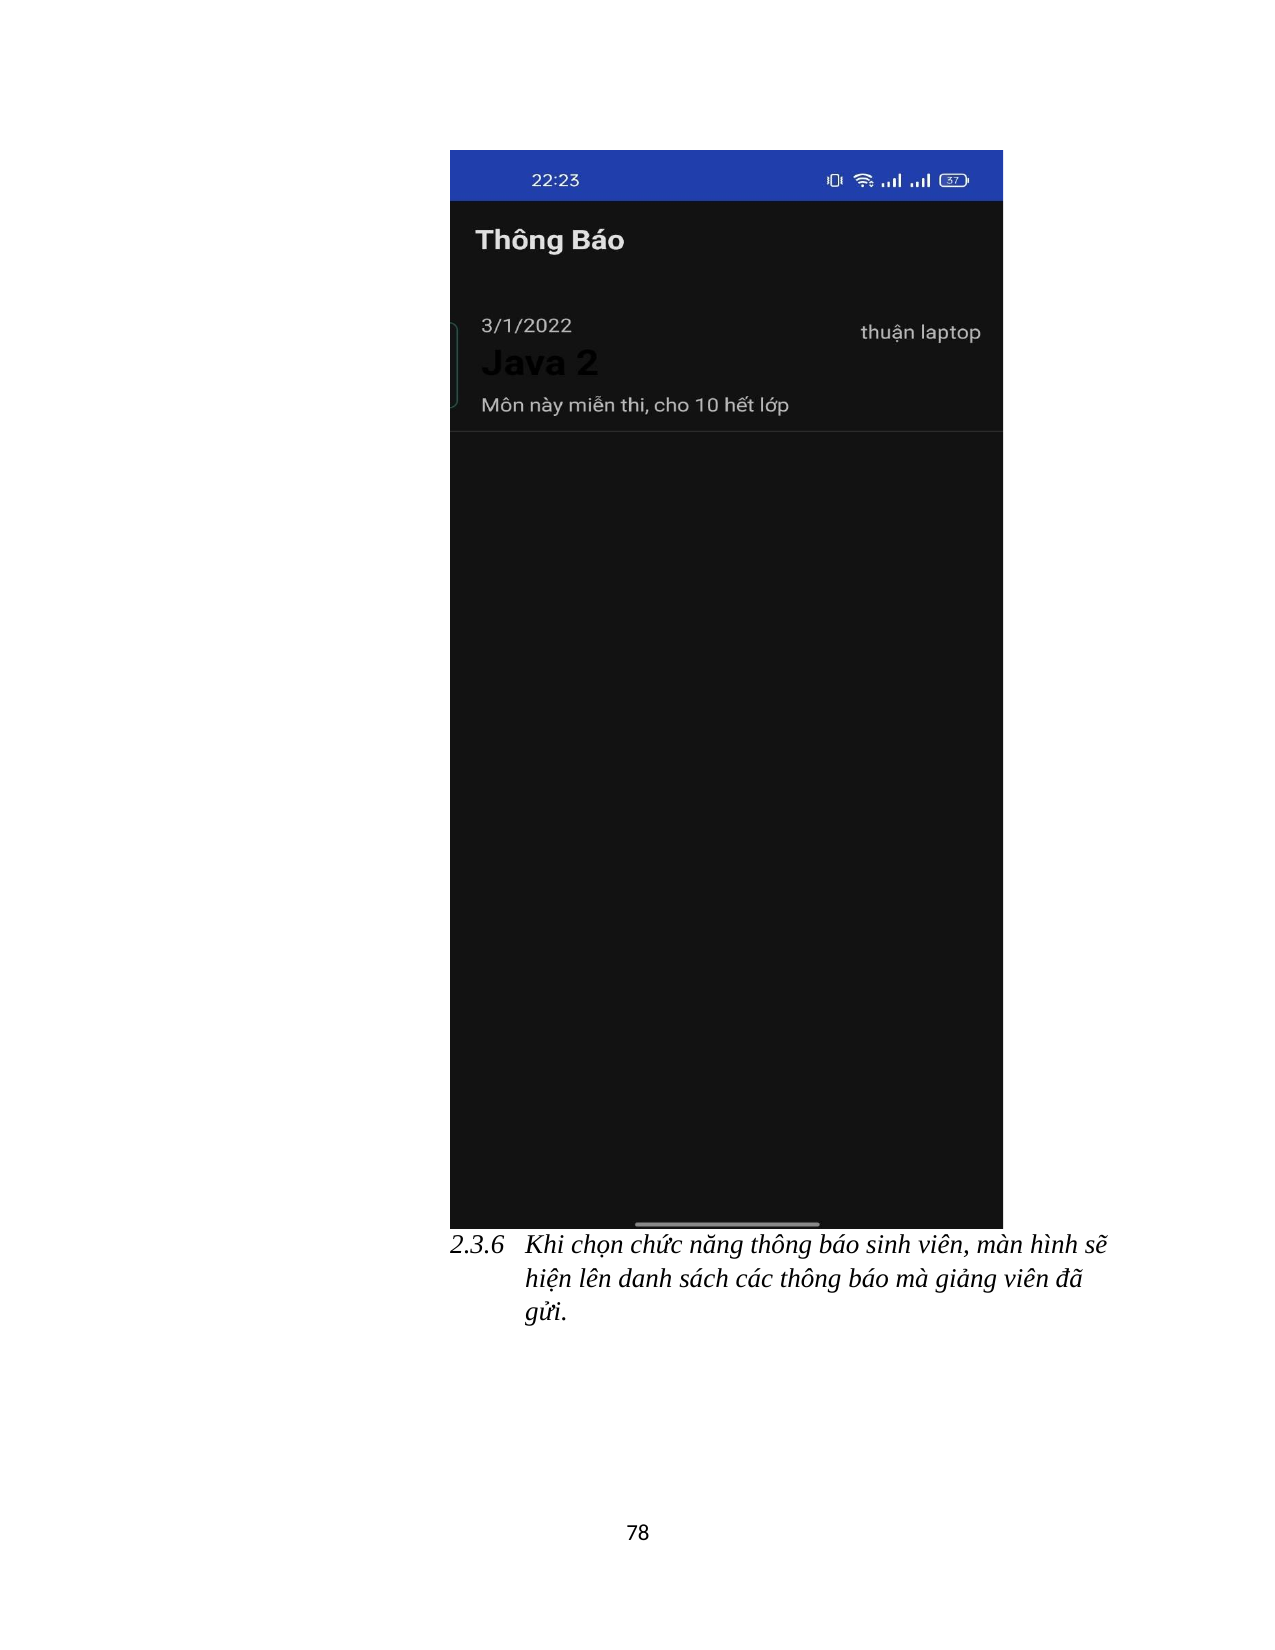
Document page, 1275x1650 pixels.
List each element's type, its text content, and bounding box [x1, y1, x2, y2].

list Khi chọn chức năng thông báo sinh viên, màn hình sẽ hiện lên danh sách các thông báo mà giảng viên đã gửi. [450, 1228, 1125, 1326]
picture [450, 150, 1004, 1229]
